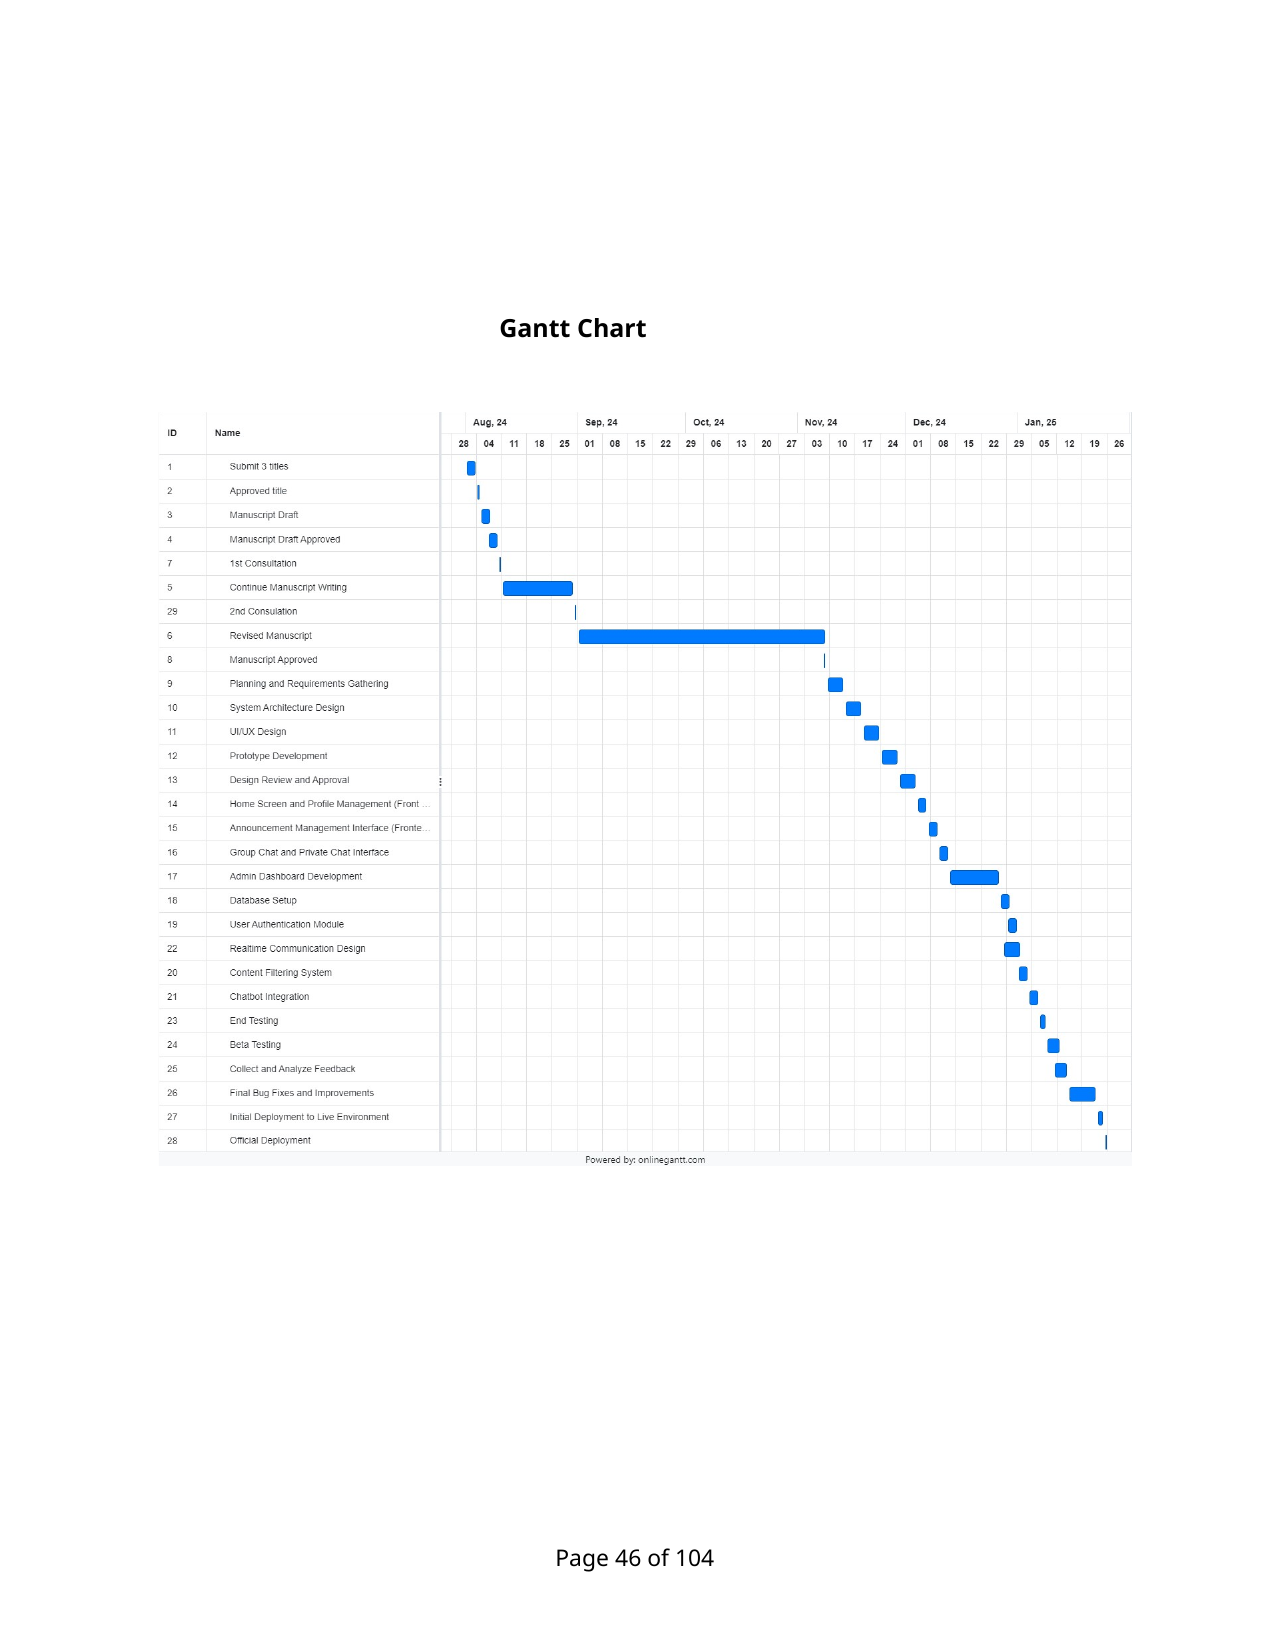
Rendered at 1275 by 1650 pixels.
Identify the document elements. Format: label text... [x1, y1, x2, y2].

picture [158, 412, 1132, 1166]
text Gantt Chart [148, 310, 1133, 344]
